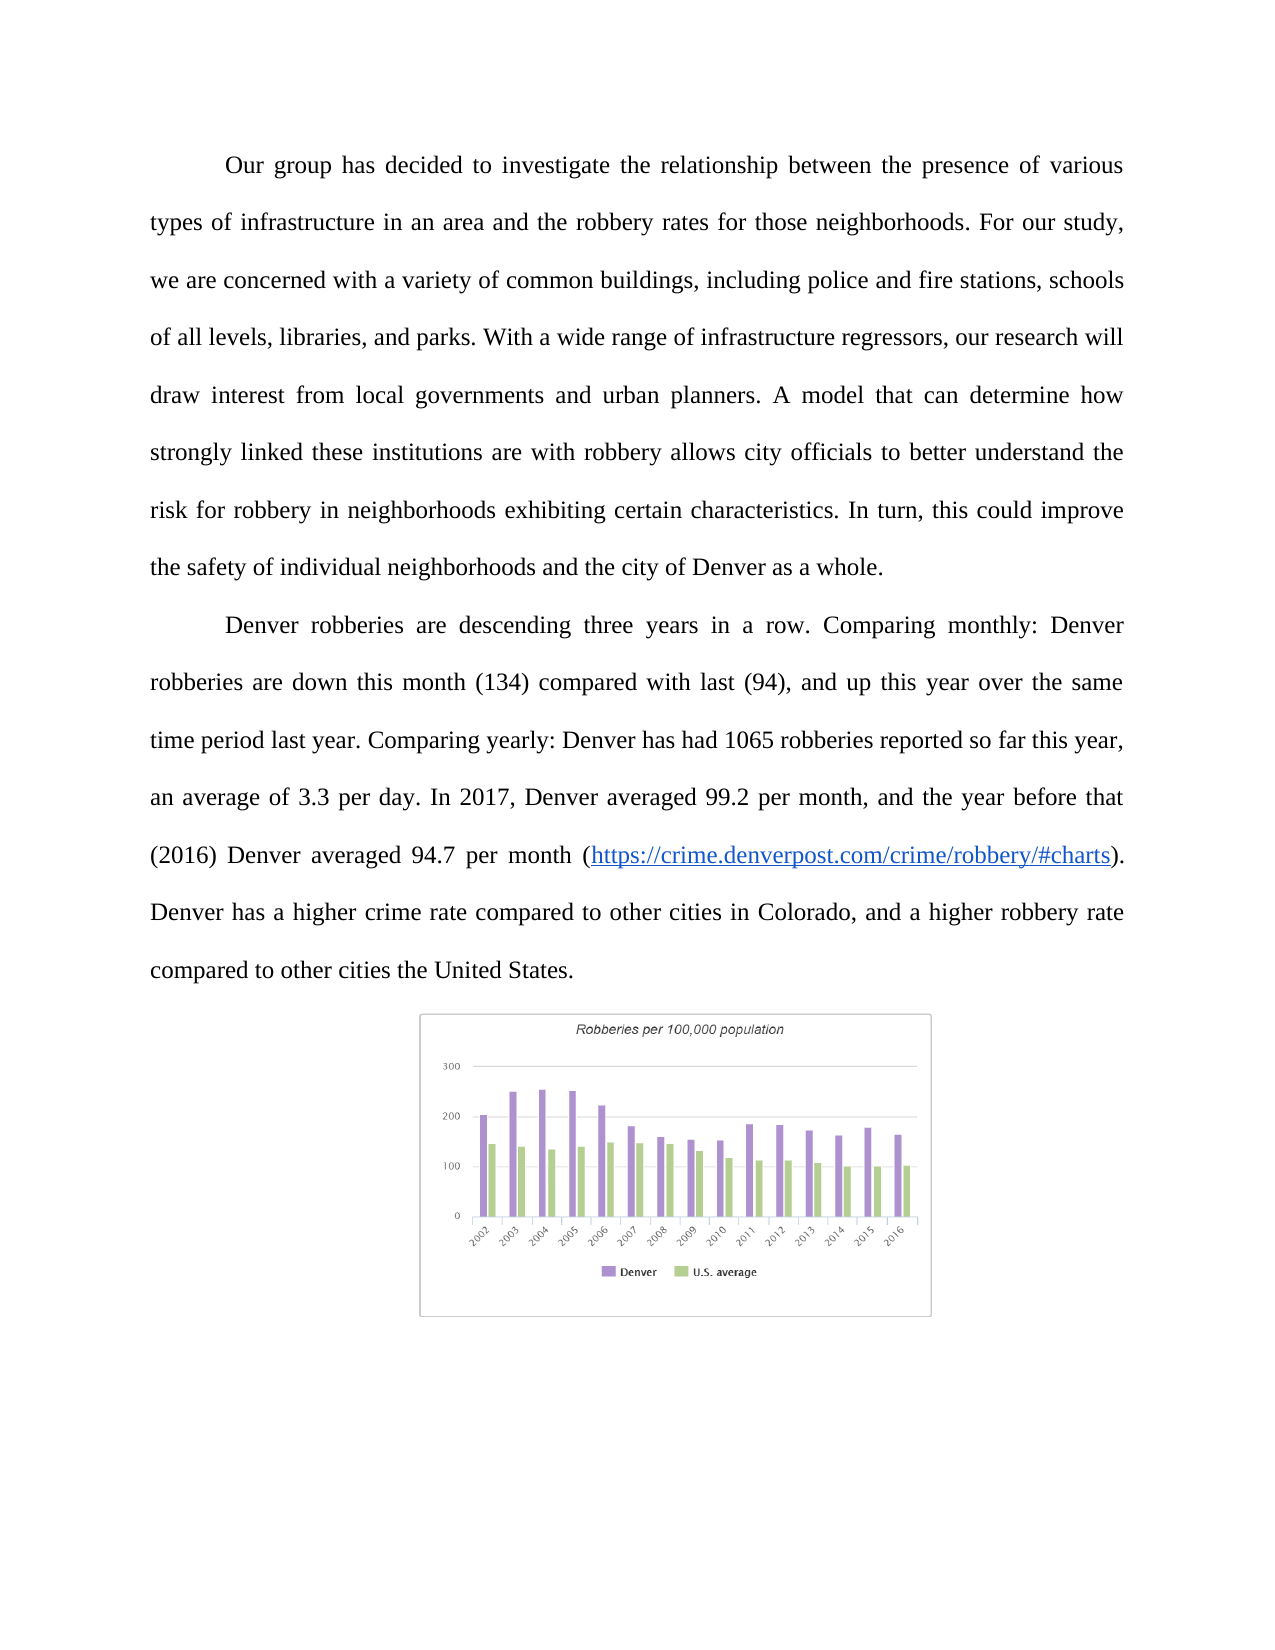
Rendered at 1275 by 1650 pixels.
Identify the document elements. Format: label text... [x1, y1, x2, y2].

text Denver robberies are descending three years in a row. Comparing monthly: Denver robberies are down this month (134) compared with last (94), and up this year over the same time period last year. Comparing yearly: Denver has had 1065 robberies reported so far this year, an average of 3.3 per day. In 2017, Denver averaged 99.2 per month, and the year before that (2016) Denver averaged 94.7 per month (https://crime.denverpost.com/crime/robbery/#charts). Denver has a higher crime rate compared to other cities in Colorado, and a higher robbery rate compared to other cities the United States. [150, 610, 1125, 984]
picture [417, 1012, 933, 1317]
text Our group has decided to investigate the relationship between the presence of various types of infrastructure in an area and the robbery rates for those neighborhoods. For our study, we are concerned with a variety of common buildings, including police and fire stations, schools of all levels, libraries, and parks. With a wide range of infrastructure regressors, our research will draw interest from local governments and urban planners. A model that can determine how strongly linked these institutions are with robbery allows city officials to better understand the risk for robbery in neighborhoods exhibiting certain characteristics. In turn, this could improve the safety of individual neighborhoods and the city of Denver as a whole. [150, 150, 1125, 581]
